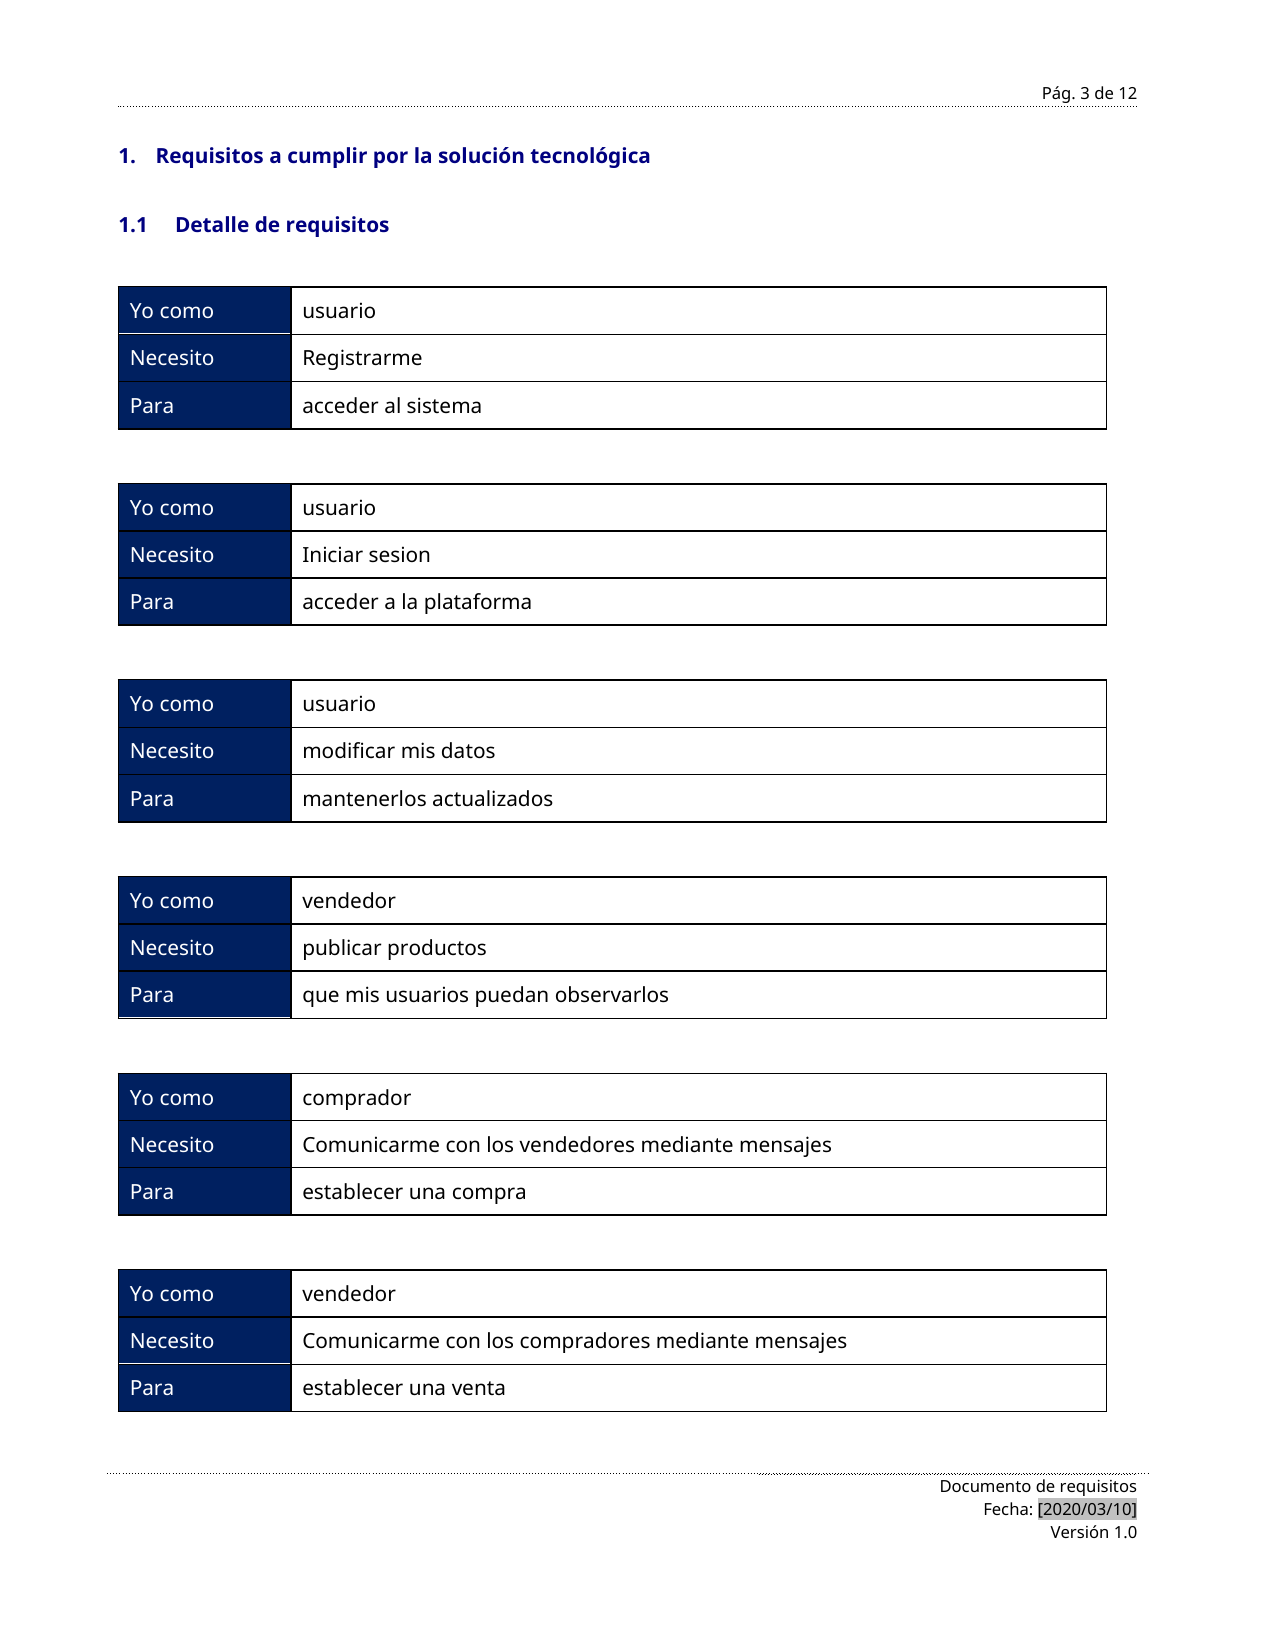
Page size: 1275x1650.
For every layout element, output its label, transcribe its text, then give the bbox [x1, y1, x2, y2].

table_cell mantenerlos actualizados [292, 775, 1106, 821]
table_cell Para [119, 1168, 290, 1214]
table_header usuario [292, 485, 1106, 530]
table_header usuario [292, 288, 1106, 333]
table_header Yo como [119, 484, 290, 530]
table_cell Para [119, 775, 290, 821]
table_cell Para [119, 382, 290, 428]
table_cell modificar mis datos [292, 728, 1106, 774]
table_header Yo como [119, 1270, 290, 1316]
table_header vendedor [292, 1271, 1106, 1316]
table_cell que mis usuarios puedan observarlos [292, 972, 1106, 1017]
table_cell Necesito [119, 1121, 290, 1167]
table_header Yo como [119, 877, 290, 923]
table_cell Para [119, 1365, 290, 1411]
table_cell acceder al sistema [292, 382, 1106, 428]
table_cell Necesito [119, 728, 290, 774]
table_header usuario [292, 681, 1106, 727]
table_header Yo como [119, 287, 290, 333]
table_cell Necesito [119, 532, 290, 577]
table_cell establecer una venta [292, 1365, 1106, 1411]
table_header Yo como [119, 1074, 290, 1120]
table_cell Necesito [119, 335, 290, 381]
table_cell Comunicarme con los compradores mediante mensajes [292, 1318, 1106, 1363]
subtitle Requisitos a cumplir por la solución tecnológica [118, 141, 1137, 170]
table_cell establecer una compra [292, 1168, 1106, 1214]
table_header comprador [292, 1074, 1106, 1120]
subtitle Detalle de requisitos [118, 211, 1137, 239]
table_header Yo como [119, 680, 290, 727]
table_cell Comunicarme con los vendedores mediante mensajes [292, 1121, 1106, 1167]
table_cell Registrarme [292, 335, 1106, 381]
table_header vendedor [292, 878, 1106, 923]
table_cell Para [119, 579, 290, 624]
table_cell Iniciar sesion [292, 532, 1106, 577]
table_cell Necesito [119, 1318, 290, 1363]
table_cell publicar productos [292, 925, 1106, 970]
table_cell acceder a la plataforma [292, 579, 1106, 624]
table_cell Necesito [119, 925, 290, 970]
table_cell Para [119, 972, 290, 1017]
